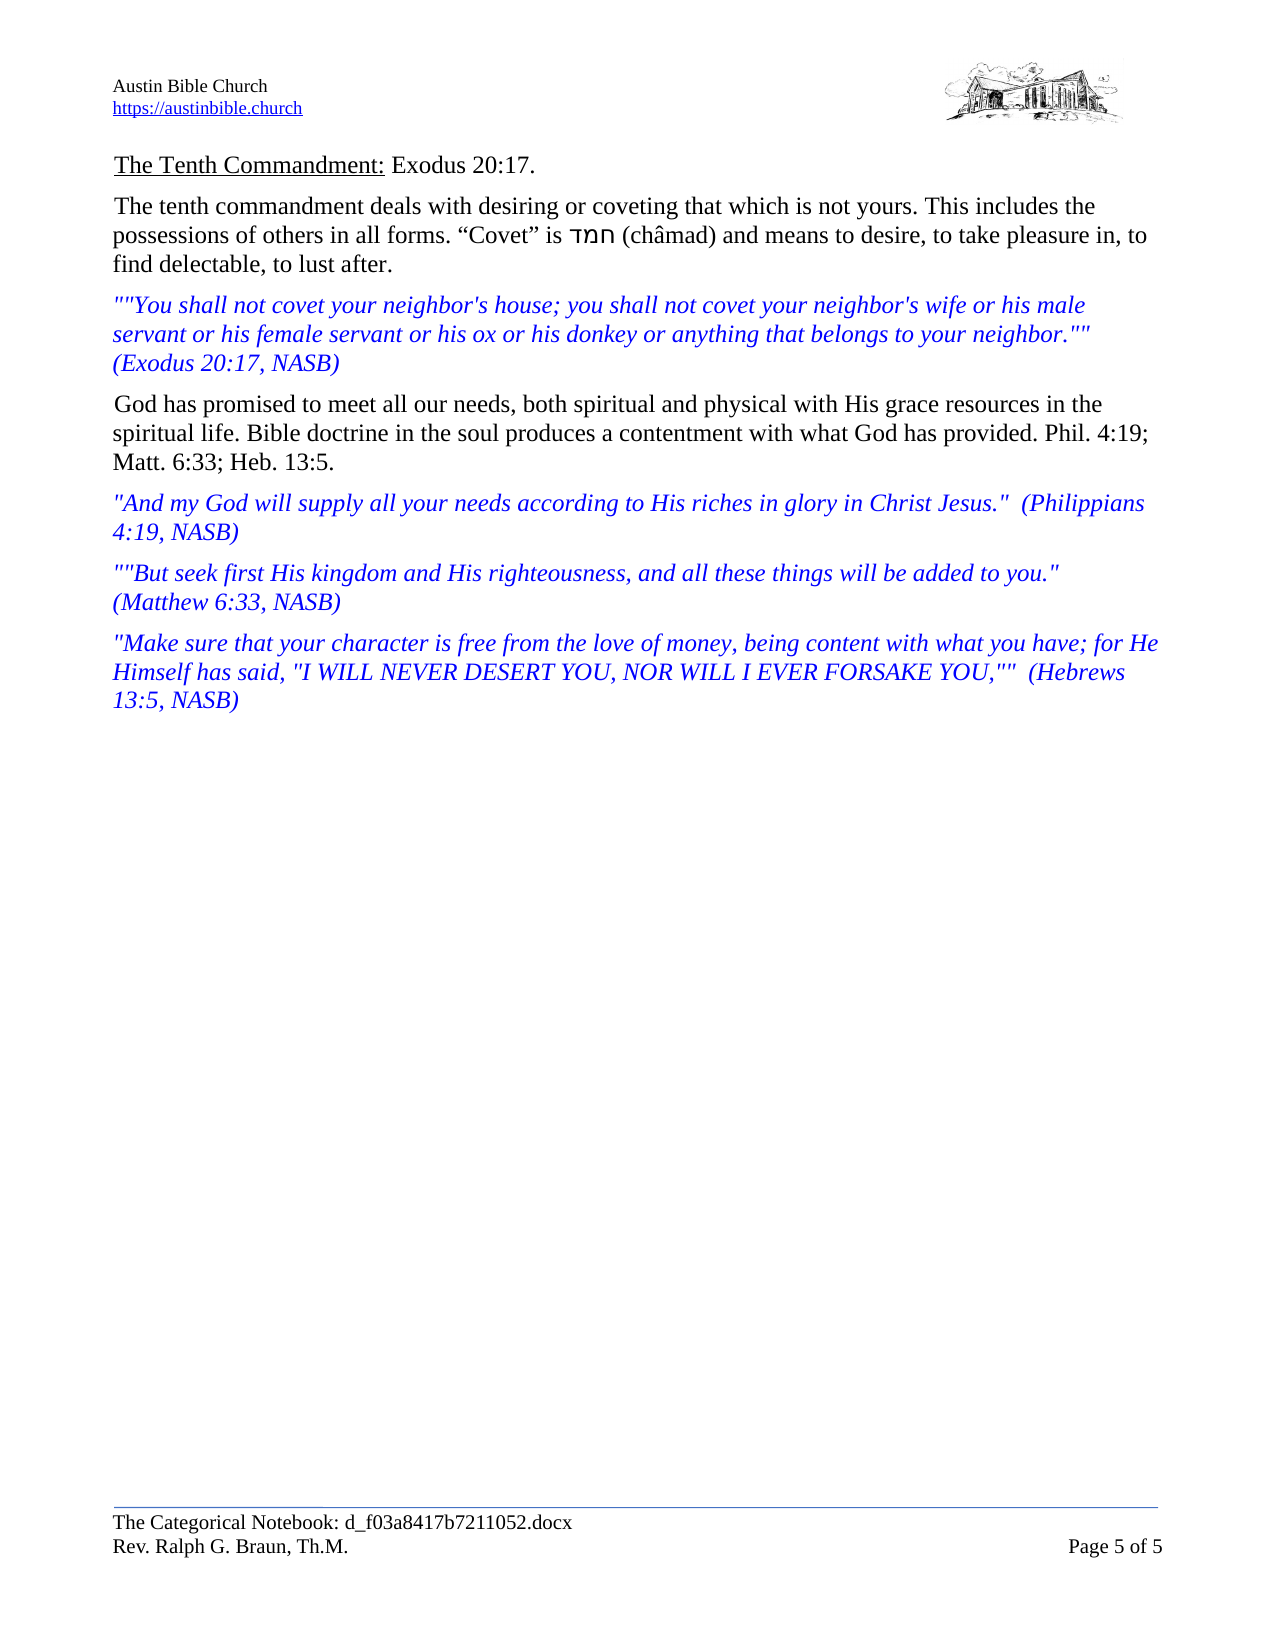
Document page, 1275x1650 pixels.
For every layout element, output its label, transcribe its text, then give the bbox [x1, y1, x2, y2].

text The Tenth Commandment: Exodus 20:17. [112, 150, 1162, 179]
text ""You shall not covet your neighbor's house; you shall not covet your neighbor's wife or his male servant or his female servant or his ox or his donkey or anything that belongs to your neighbor."" (Exodus 20:17, NASB) [112, 291, 1162, 377]
text The tenth commandment deals with desiring or coveting that which is not yours. This includes the possessions of others in all forms. “Covet” is חמד (châmad) and means to desire, to take pleasure in, to find delectable, to lust after. [112, 191, 1162, 278]
text "Make sure that your character is free from the love of money, being content with what you have; for He Himself has said, "I WILL NEVER DESERT YOU, NOR WILL I EVER FORSAKE YOU,"" (Hebrews 13:5, NASB) [112, 628, 1162, 714]
text God has promised to meet all our needs, both spiritual and physical with His grace resources in the spiritual life. Bible doctrine in the soul produces a contentment with what God has provided. Phil. 4:19; Matt. 6:33; Heb. 13:5. [112, 389, 1162, 476]
text "And my God will supply all your needs according to His riches in glory in Christ Jesus." (Philippians 4:19, NASB) [112, 488, 1162, 546]
picture [944, 58, 1124, 125]
text ""But seek first His kingdom and His righteousness, and all these things will be added to you." (Matthew 6:33, NASB) [112, 558, 1162, 616]
